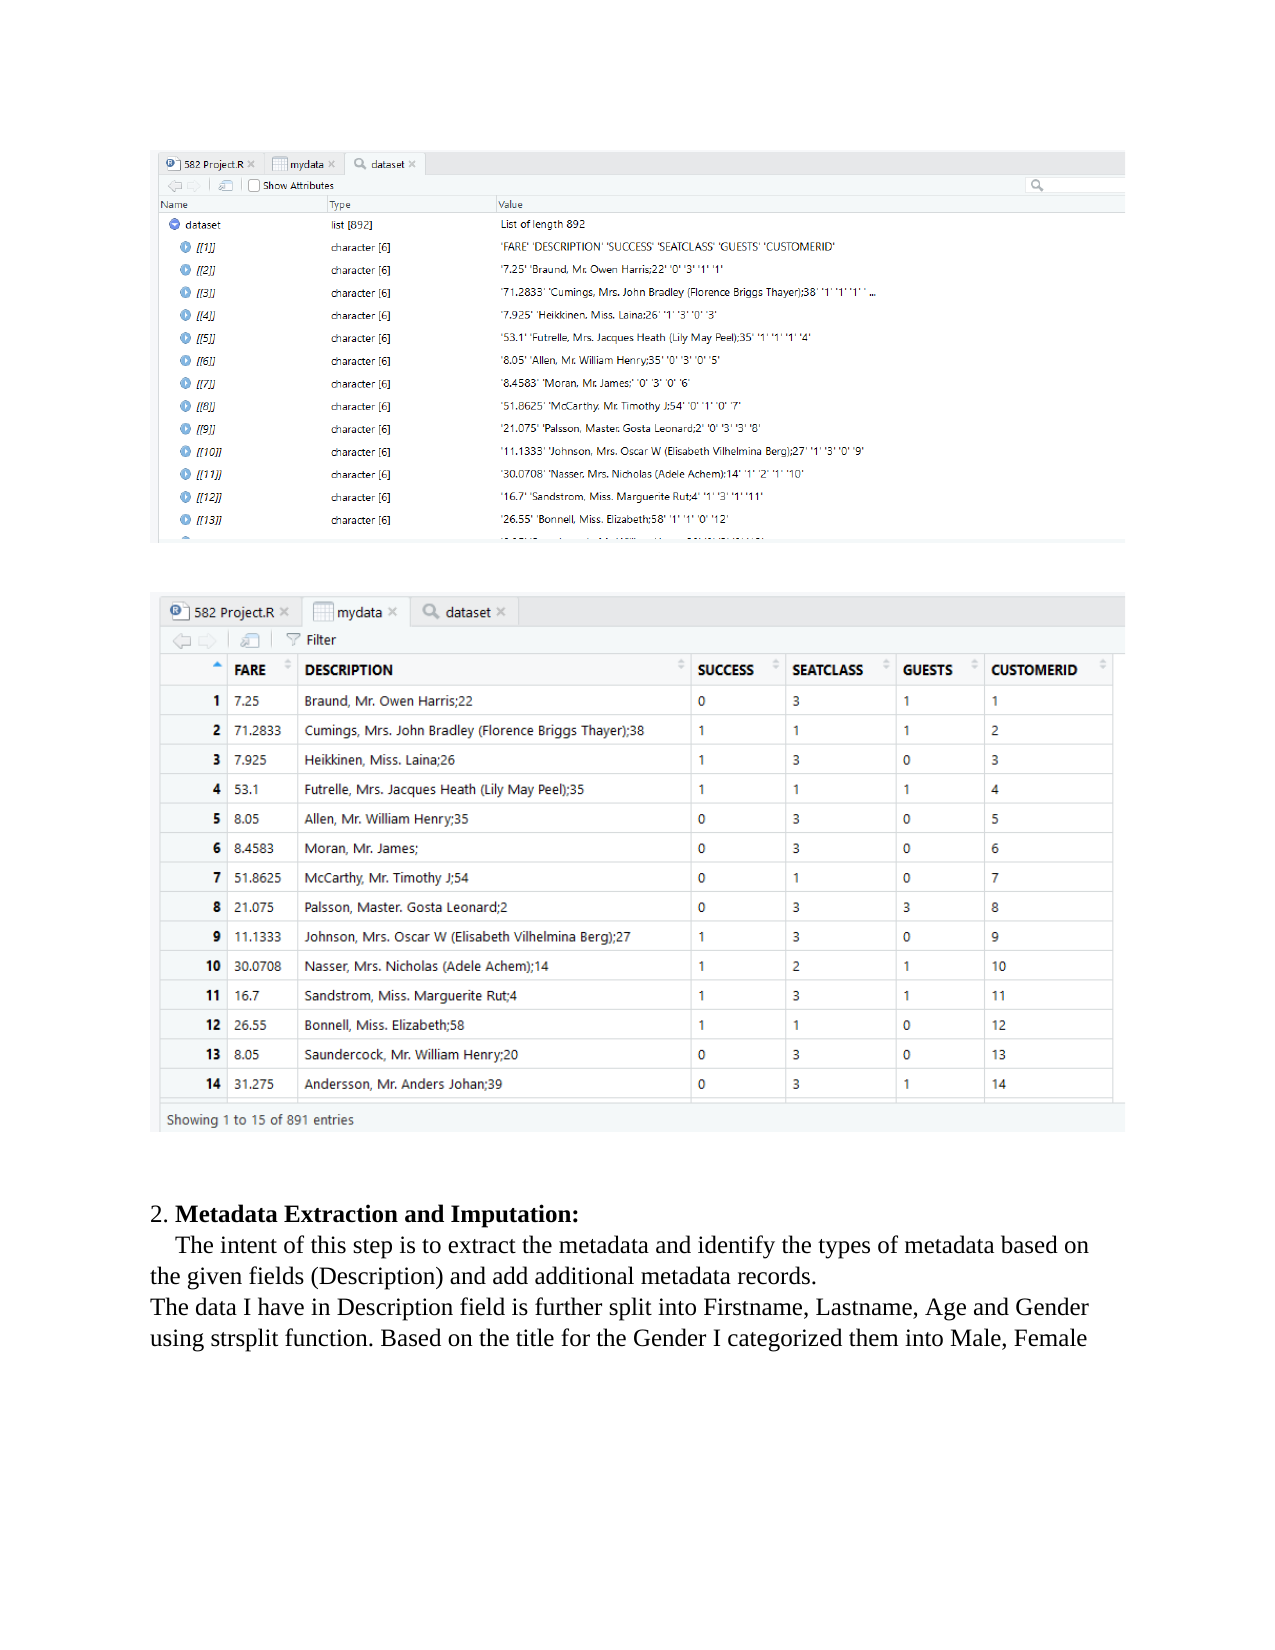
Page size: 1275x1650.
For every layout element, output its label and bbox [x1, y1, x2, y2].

text [150, 1199, 1125, 1352]
picture [150, 150, 1125, 543]
picture [150, 592, 1125, 1132]
